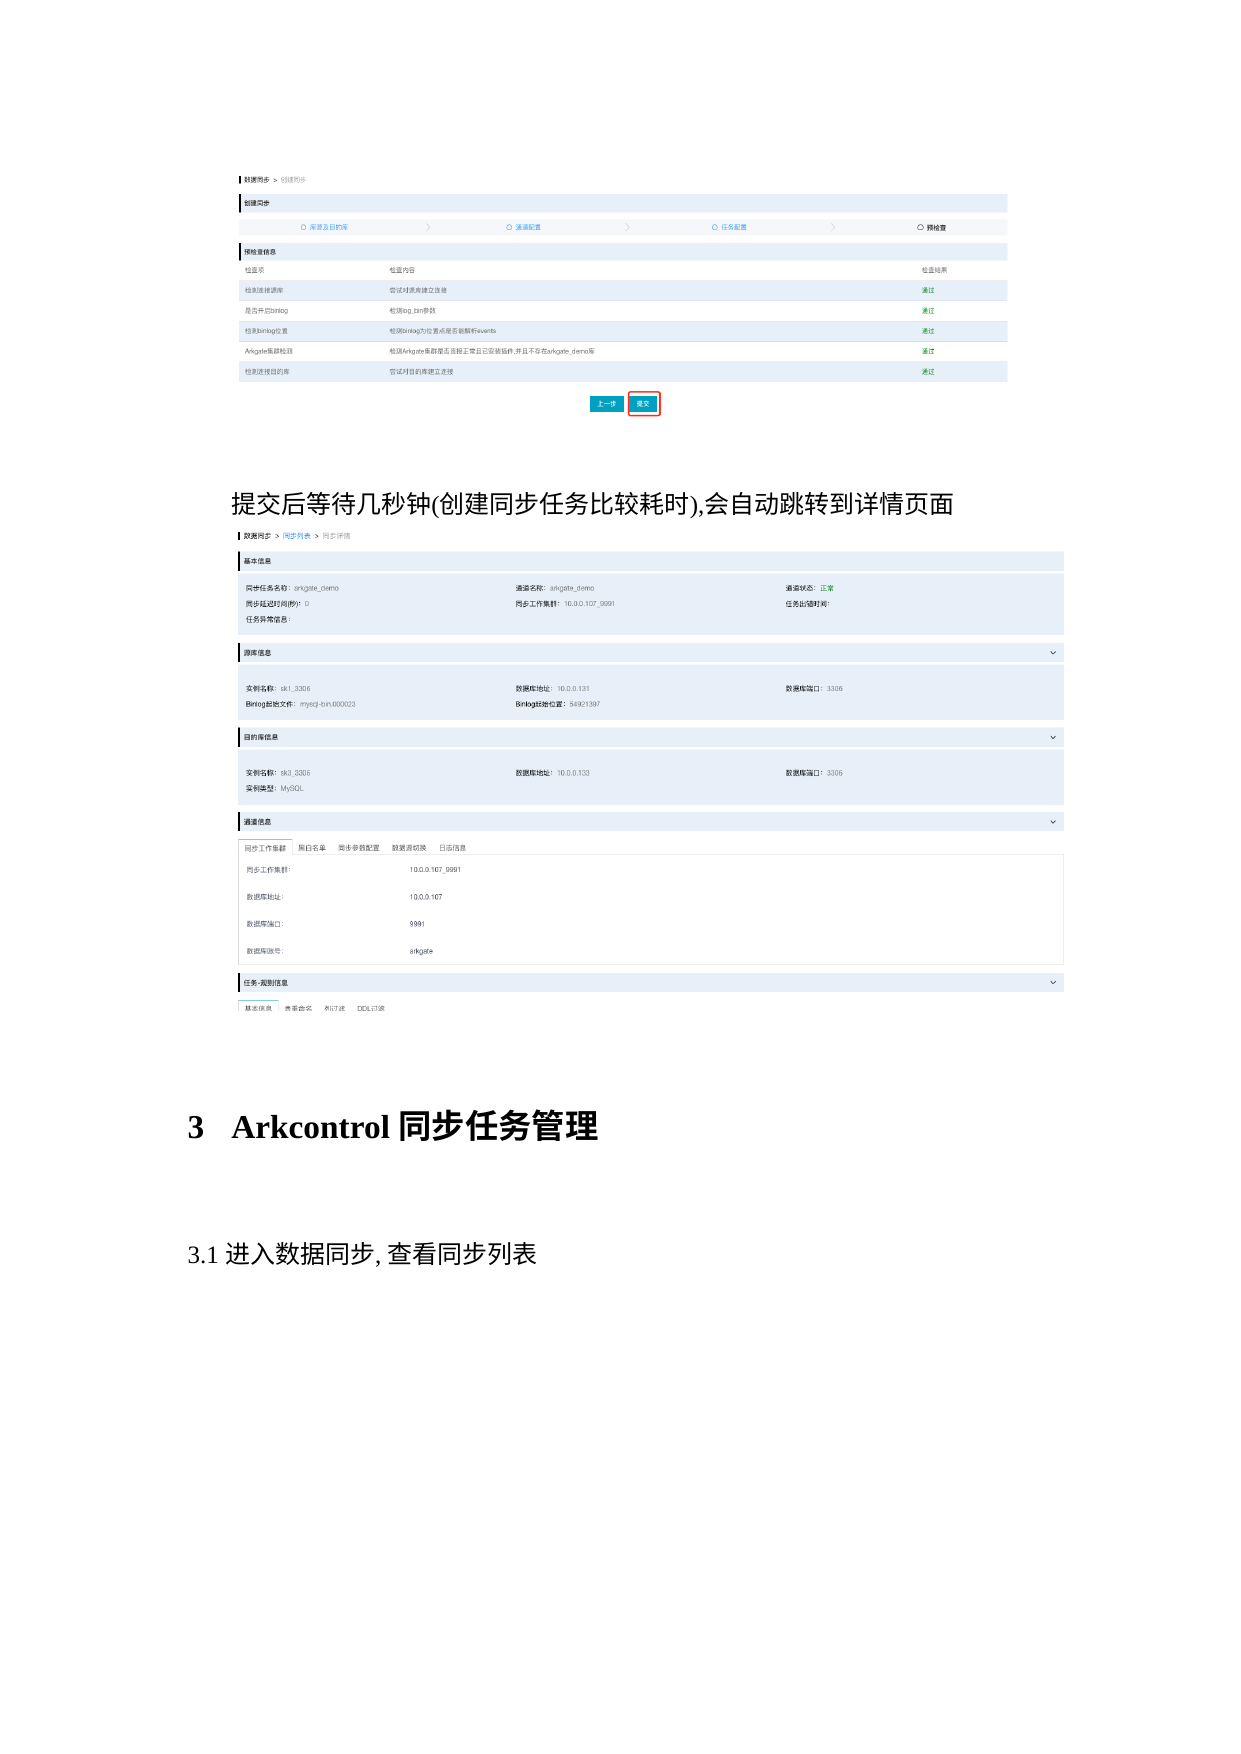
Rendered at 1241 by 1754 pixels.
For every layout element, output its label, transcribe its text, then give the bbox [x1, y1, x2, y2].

list 提交后等待几秒钟(创建同步任务比较耗时),会自动跳转到详情页面 [231, 480, 1053, 524]
picture [231, 524, 1096, 1011]
subtitle Arkcontrol 同步任务管理 [187, 1080, 1053, 1168]
list 进入数据同步, 查看同步列表 [187, 1231, 1053, 1275]
picture [231, 172, 1096, 443]
